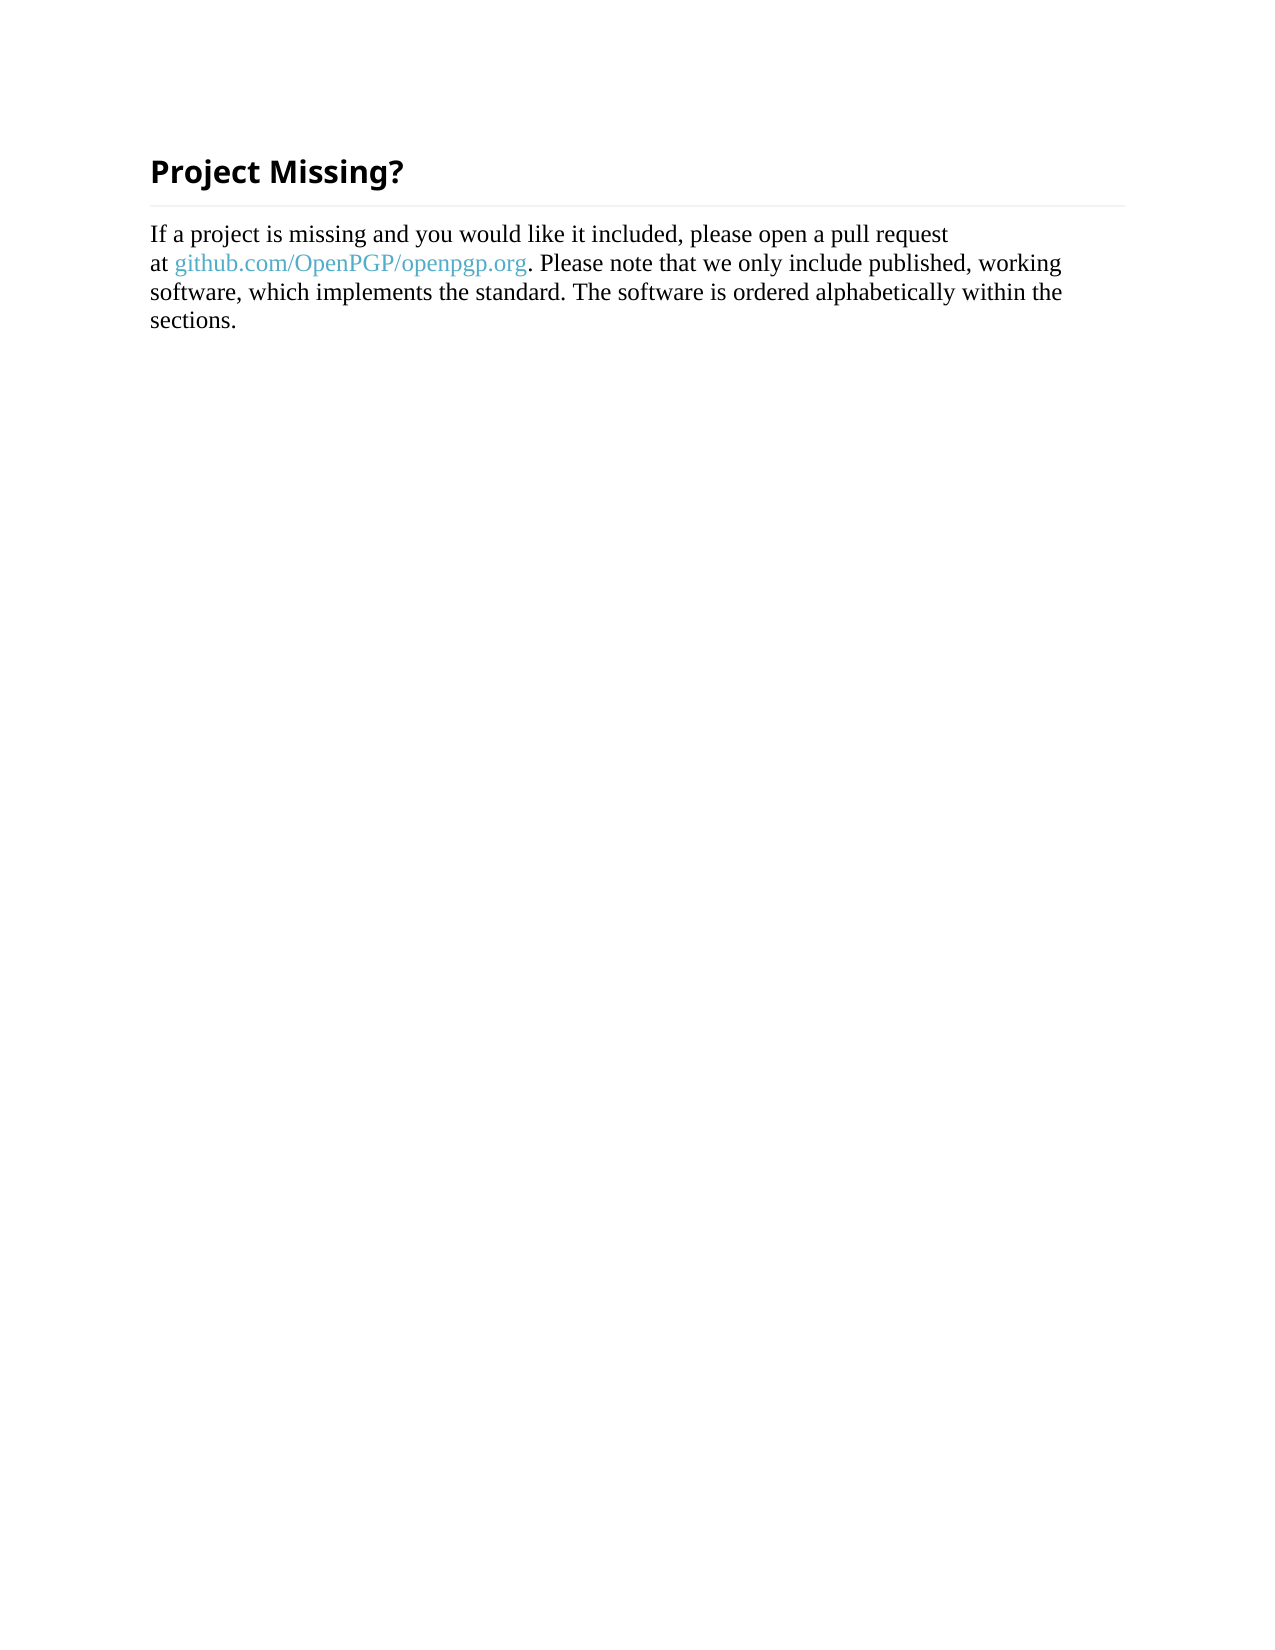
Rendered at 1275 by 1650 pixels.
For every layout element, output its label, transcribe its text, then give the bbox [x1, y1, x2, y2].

text If a project is missing and you would like it included, please open a pull request at github.com/OpenPGP/openpgp.org. Please note that we only include published, working software, which implements the standard. The software is ordered alphabetically within the sections. [150, 219, 1125, 334]
text Project Missing? [150, 150, 1125, 205]
